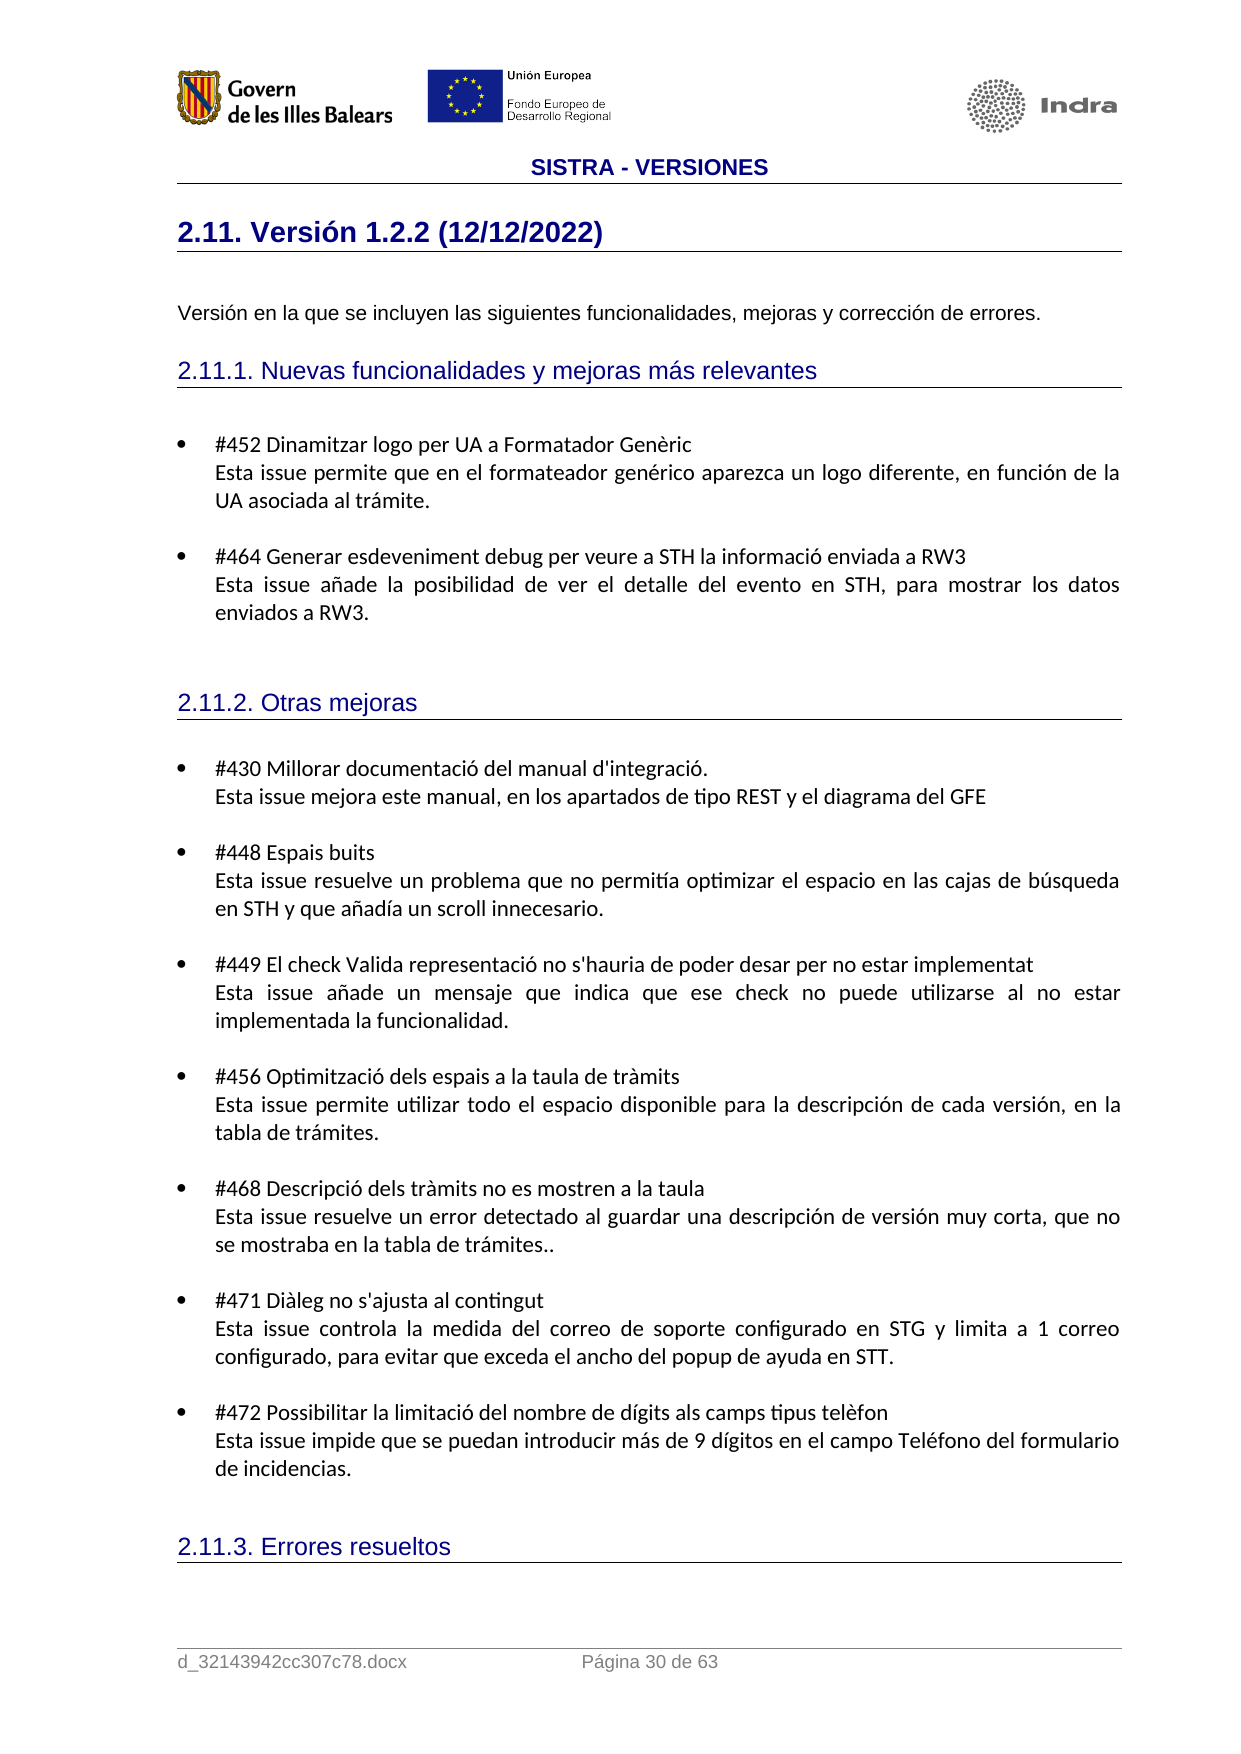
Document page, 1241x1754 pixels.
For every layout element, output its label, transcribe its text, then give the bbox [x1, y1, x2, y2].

list #456 Optimització dels espais a la taula de tràmits [177, 1062, 1122, 1090]
subtitle Otras mejoras [177, 688, 1122, 719]
list Esta issue impide que se puedan introducir más de 9 dígitos en el campo Teléfono del formulario de incidencias. [215, 1427, 1122, 1483]
list Esta issue permite que en el formateador genérico aparezca un logo diferente, en función de la UA asociada al trámite. [215, 458, 1122, 514]
picture [176, 70, 393, 125]
list #448 Espais buits [177, 838, 1122, 866]
picture [421, 67, 611, 125]
list #430 Millorar documentació del manual d'integració. [177, 754, 1122, 782]
list Esta issue permite utilizar todo el espacio disponible para la descripción de cada versión, en la tabla de trámites. [215, 1090, 1122, 1146]
list Esta issue resuelve un error detectado al guardar una descripción de versión muy corta, que no se mostraba en la tabla de trámites.. [215, 1202, 1122, 1258]
subtitle Errores resueltos [177, 1532, 1122, 1562]
list Esta issue mejora este manual, en los apartados de tipo REST y el diagrama del GFE [215, 782, 1122, 810]
subtitle Nuevas funcionalidades y mejoras más relevantes [177, 356, 1122, 387]
list #449 El check Valida representació no s'hauria de poder desar per no estar implementat [177, 950, 1122, 978]
list #452 Dinamitzar logo per UA a Formatador Genèric [177, 430, 1122, 458]
list Esta issue resuelve un problema que no permitía optimizar el espacio en las cajas de búsqueda en STH y que añadía un scroll innecesario. [215, 866, 1122, 922]
list #464 Generar esdeveniment debug per veure a STH la informació enviada a RW3 [177, 542, 1122, 570]
list #471 Diàleg no s'ajusta al contingut [177, 1286, 1122, 1314]
list Esta issue añade un mensaje que indica que ese check no puede utilizarse al no estar implementada la funcionalidad. [215, 978, 1122, 1034]
list Esta issue añade la posibilidad de ver el detalle del evento en STH, para mostrar los datos enviados a RW3. [215, 570, 1122, 626]
list #472 Possibilitar la limitació del nombre de dígits als camps tipus telèfon [177, 1398, 1122, 1427]
text Versión en la que se incluyen las siguientes funcionalidades, mejoras y corrección de errores. [177, 301, 1122, 324]
list Esta issue controla la medida del correo de soporte configurado en STG y limita a 1 correo configurado, para evitar que exceda el ancho del popup de ayuda en STT. [215, 1314, 1122, 1371]
list #468 Descripció dels tràmits no es mostren a la taula [177, 1174, 1122, 1202]
subtitle Versión 1.2.2 (12/12/2022) [177, 215, 1122, 251]
